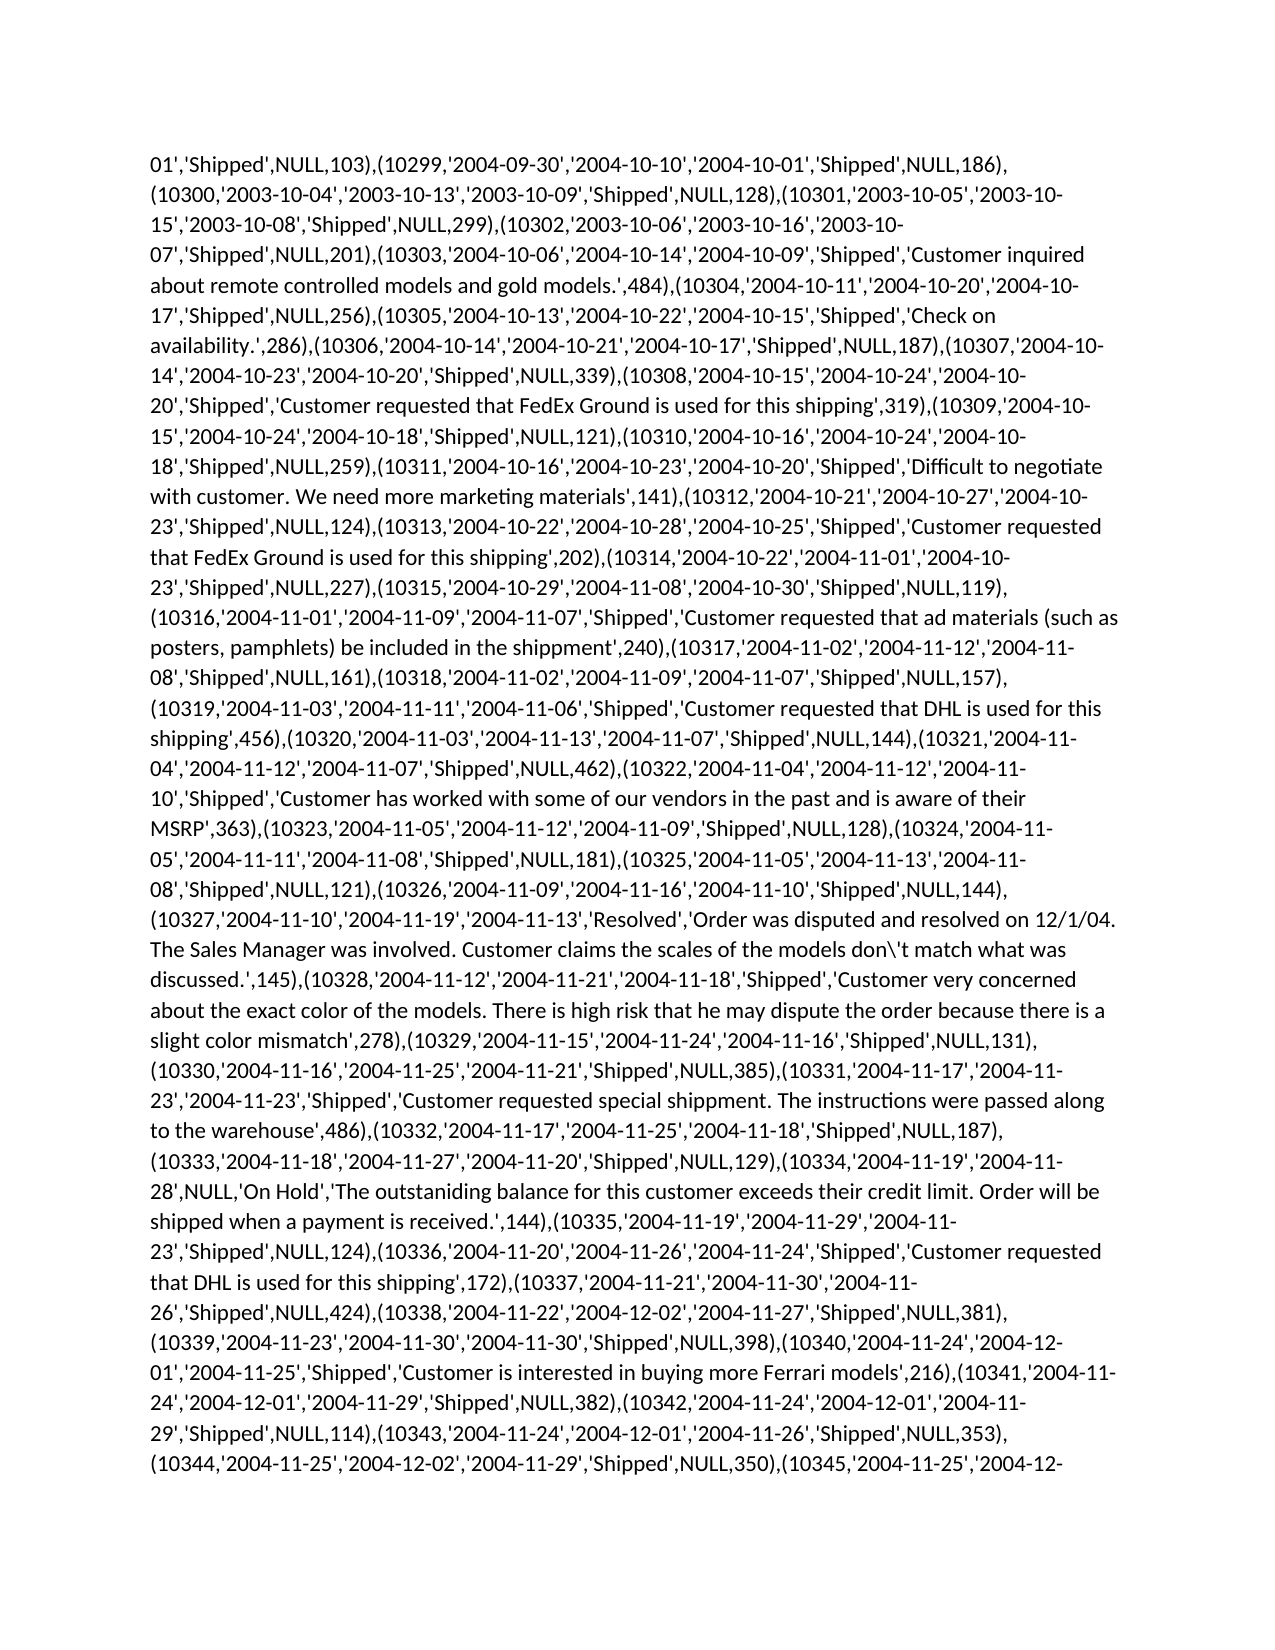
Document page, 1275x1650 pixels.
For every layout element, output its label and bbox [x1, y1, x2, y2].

text [150, 150, 1125, 1477]
